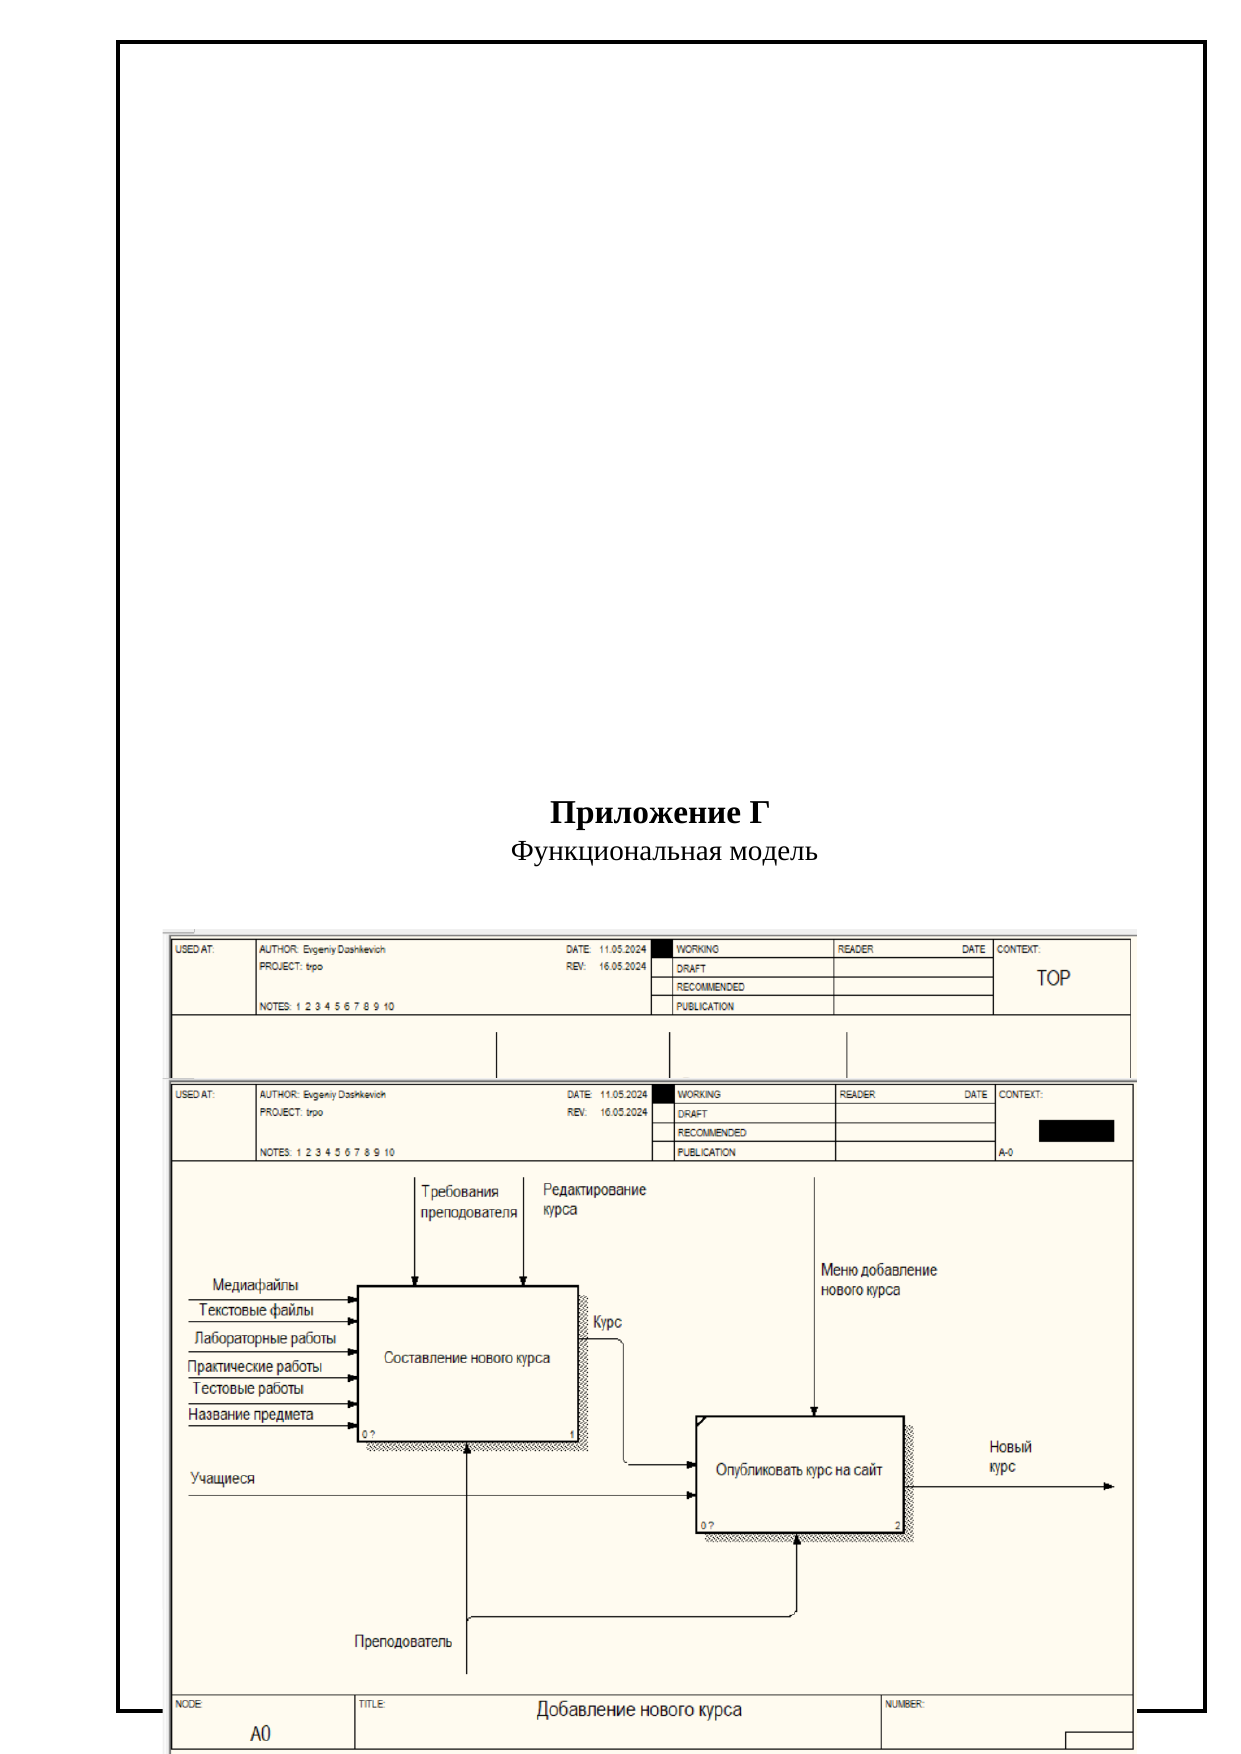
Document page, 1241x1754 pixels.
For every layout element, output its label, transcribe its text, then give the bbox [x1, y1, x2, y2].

picture [162, 929, 1137, 1754]
text Приложение Г Функциональная модель [148, 756, 1181, 868]
